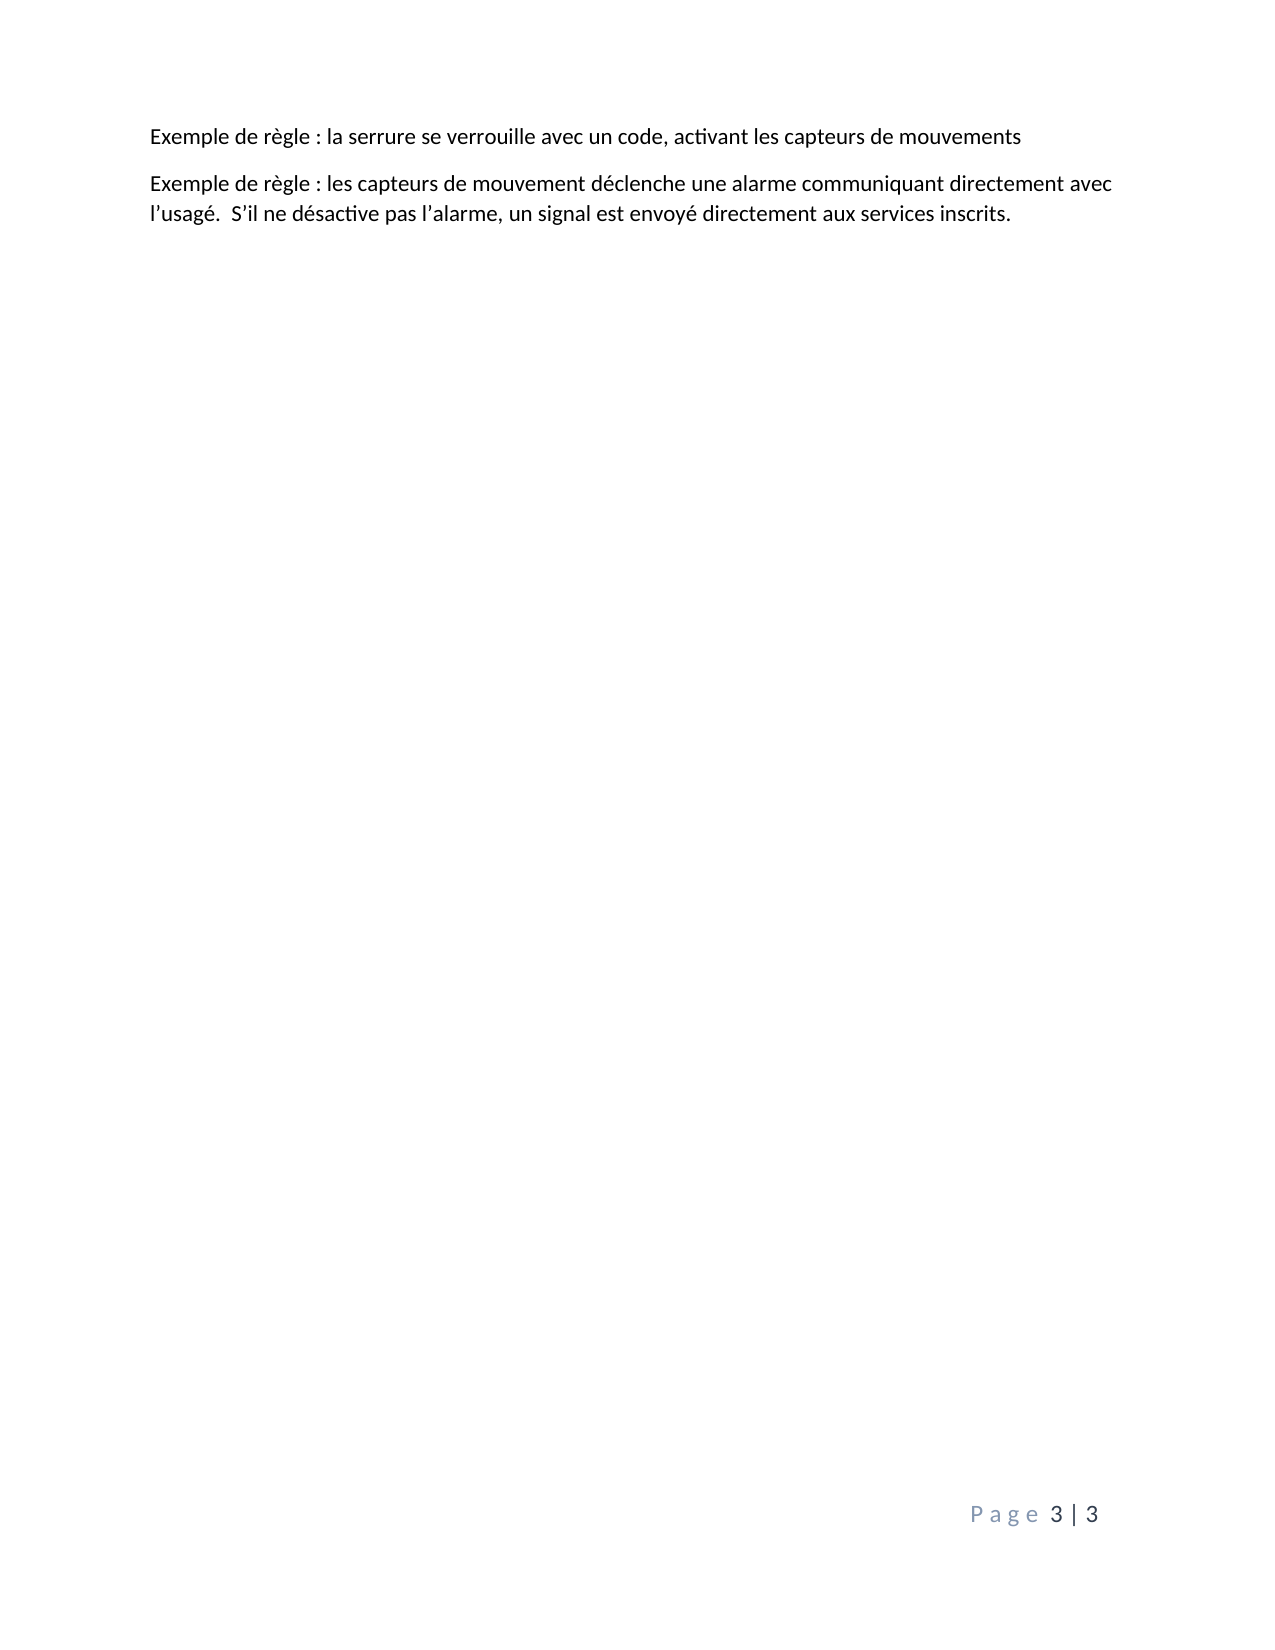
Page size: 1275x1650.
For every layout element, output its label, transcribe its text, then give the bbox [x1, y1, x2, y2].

text Exemple de règle : la serrure se verrouille avec un code, activant les capteurs de mouvements [150, 122, 1125, 150]
text Exemple de règle : les capteurs de mouvement déclenche une alarme communiquant directement avec l’usagé. S’il ne désactive pas l’alarme, un signal est envoyé directement aux services inscrits. [150, 169, 1125, 227]
